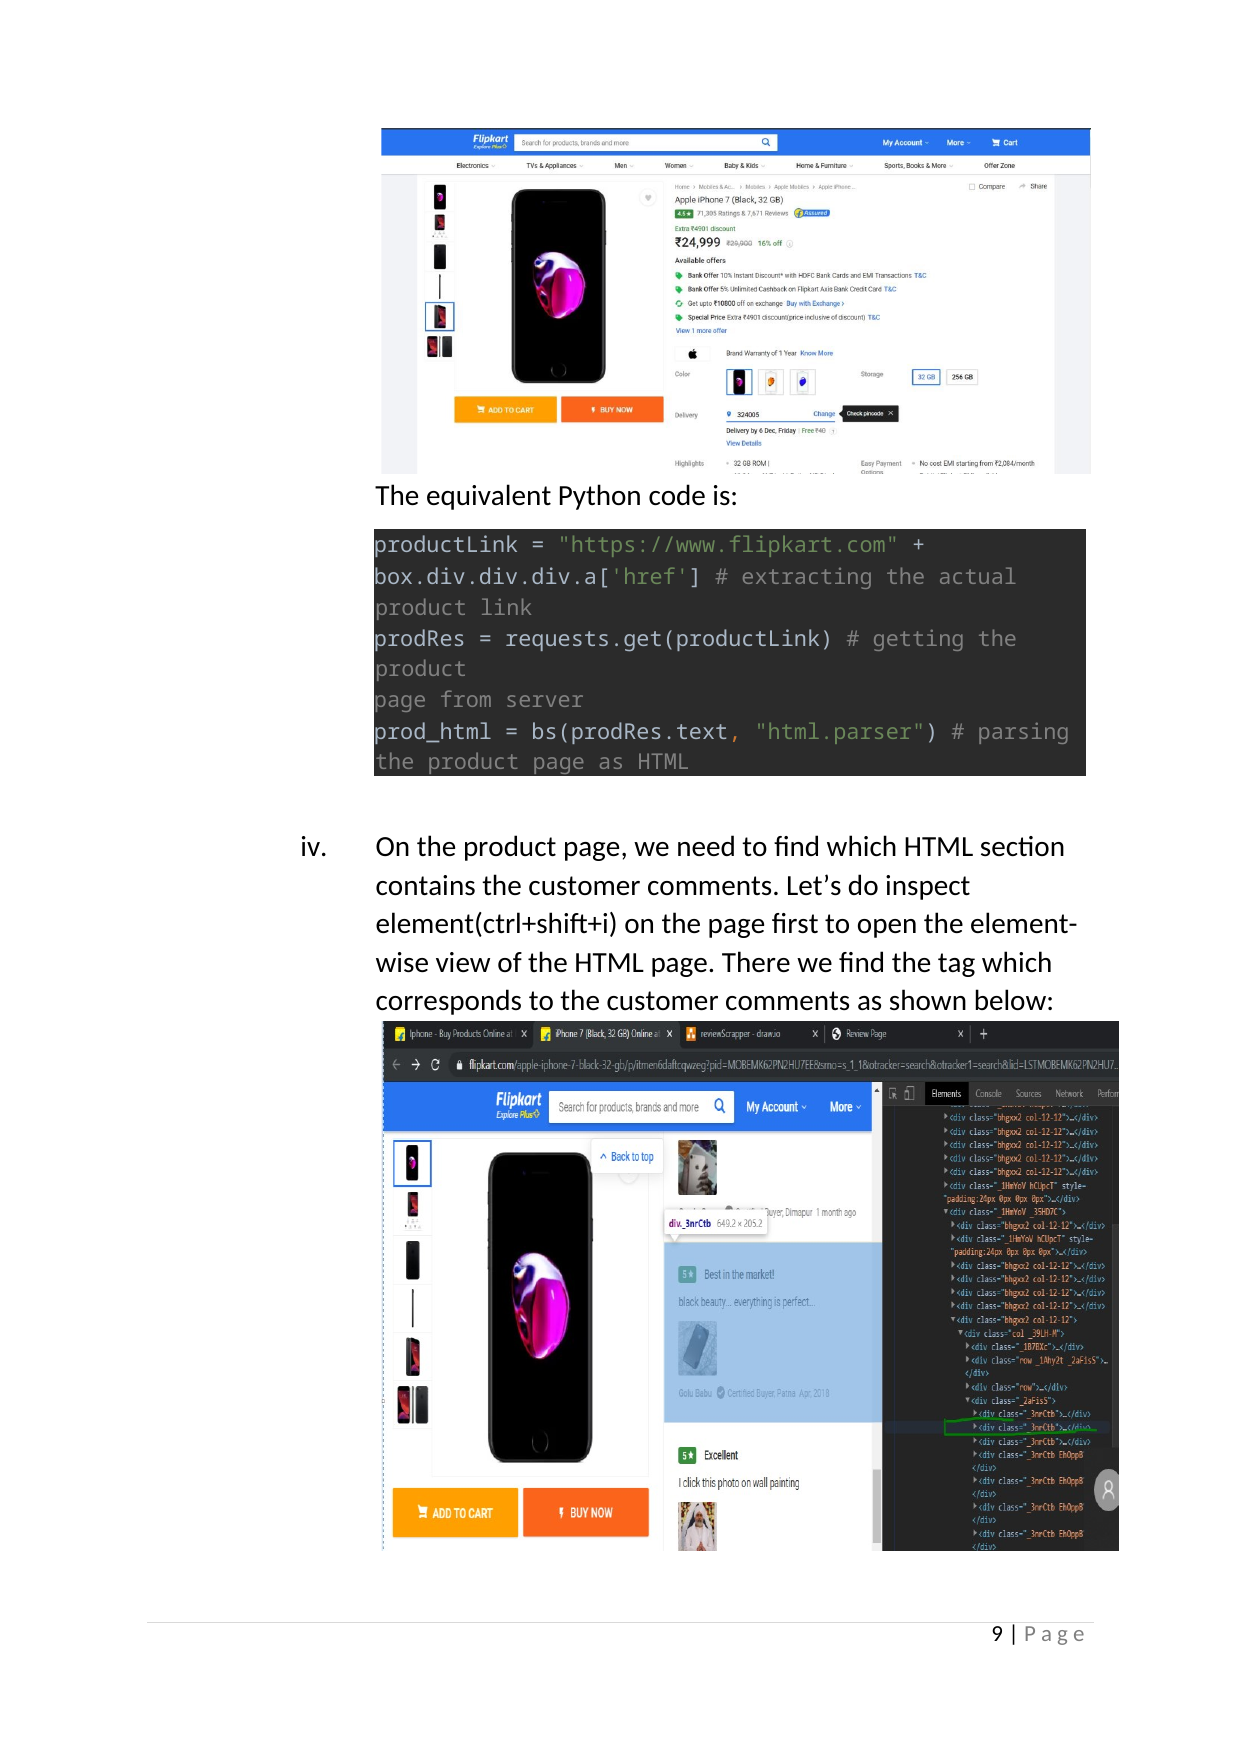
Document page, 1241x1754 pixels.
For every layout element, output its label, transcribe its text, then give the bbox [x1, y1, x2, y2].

text prodRes = requests.get(productLink) # getting the product [374, 623, 1086, 683]
text box.div.div.div.a['href'] # extracting the actual product link [374, 561, 1086, 621]
text prod_html = bs(prodRes.text, "html.parser") # parsing the product page as HTML [374, 716, 1086, 776]
text productLink = "https://www.flipkart.com" + [374, 529, 1086, 559]
picture [381, 128, 1091, 474]
text The equivalent Python code is: [375, 477, 1092, 512]
picture [381, 1021, 1119, 1551]
list On the product page, we need to find which HTML section contains the customer comments. Let’s do inspect element(ctrl+shift+i) on the page first to open the element-wise view of the HTML page. There we find the tag which corresponds to the customer comments as shown below: [300, 828, 1092, 1018]
text page from server [374, 684, 1086, 714]
